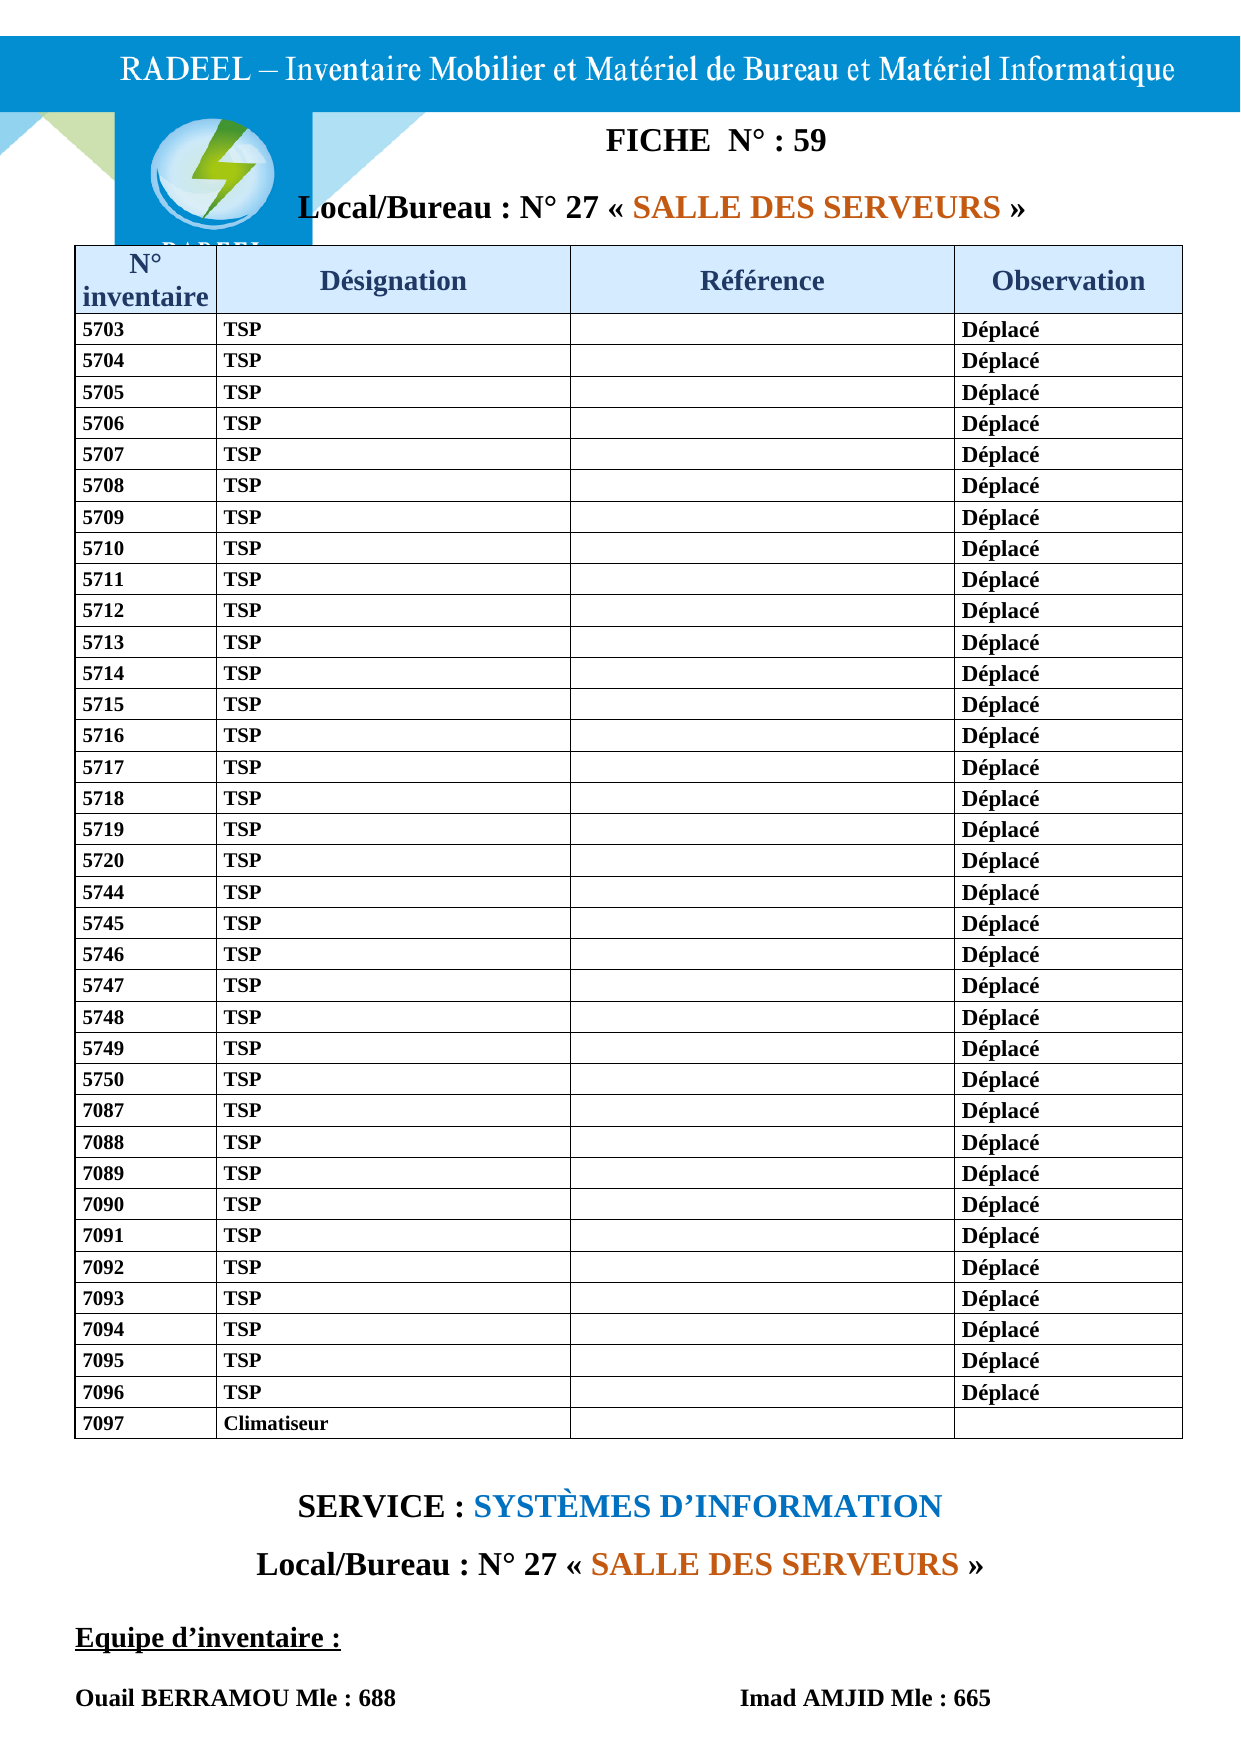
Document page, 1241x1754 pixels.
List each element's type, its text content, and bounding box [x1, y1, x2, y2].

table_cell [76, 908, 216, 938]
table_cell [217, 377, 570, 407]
picture [1110, 63, 1114, 80]
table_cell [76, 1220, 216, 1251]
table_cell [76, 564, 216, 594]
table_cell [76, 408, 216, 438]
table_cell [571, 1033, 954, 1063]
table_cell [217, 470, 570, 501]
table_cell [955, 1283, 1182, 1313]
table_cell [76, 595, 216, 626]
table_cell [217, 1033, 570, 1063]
picture [1075, 65, 1081, 79]
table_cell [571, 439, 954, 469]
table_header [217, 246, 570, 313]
picture [755, 59, 762, 78]
picture [330, 68, 338, 80]
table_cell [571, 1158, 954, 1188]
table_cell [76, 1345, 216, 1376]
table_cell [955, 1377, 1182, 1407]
picture [796, 67, 803, 80]
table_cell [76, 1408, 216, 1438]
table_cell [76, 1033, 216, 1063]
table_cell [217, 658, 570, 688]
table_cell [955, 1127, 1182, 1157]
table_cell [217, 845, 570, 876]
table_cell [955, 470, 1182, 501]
picture [124, 57, 134, 79]
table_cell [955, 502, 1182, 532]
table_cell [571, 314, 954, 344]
picture [747, 57, 753, 79]
picture [555, 67, 562, 80]
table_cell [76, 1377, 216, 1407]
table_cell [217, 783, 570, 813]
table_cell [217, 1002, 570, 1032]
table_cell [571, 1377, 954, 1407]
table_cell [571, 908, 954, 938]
picture [848, 67, 856, 80]
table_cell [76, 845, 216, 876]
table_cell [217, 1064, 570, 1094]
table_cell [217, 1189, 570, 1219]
picture [193, 57, 207, 79]
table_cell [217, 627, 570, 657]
picture [169, 57, 176, 79]
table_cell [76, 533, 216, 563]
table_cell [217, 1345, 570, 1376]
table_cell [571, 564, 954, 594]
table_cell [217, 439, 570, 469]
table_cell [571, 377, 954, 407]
picture [476, 57, 480, 79]
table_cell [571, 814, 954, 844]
picture [766, 65, 778, 80]
picture [569, 61, 574, 80]
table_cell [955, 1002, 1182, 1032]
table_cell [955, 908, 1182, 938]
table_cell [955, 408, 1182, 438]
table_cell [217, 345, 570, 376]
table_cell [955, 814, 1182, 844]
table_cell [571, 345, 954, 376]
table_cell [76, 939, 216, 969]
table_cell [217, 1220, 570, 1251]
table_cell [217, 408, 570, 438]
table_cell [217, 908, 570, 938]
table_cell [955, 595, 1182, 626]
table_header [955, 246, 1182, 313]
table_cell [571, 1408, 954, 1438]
picture [235, 57, 239, 79]
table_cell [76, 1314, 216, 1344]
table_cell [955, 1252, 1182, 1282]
picture [935, 67, 942, 80]
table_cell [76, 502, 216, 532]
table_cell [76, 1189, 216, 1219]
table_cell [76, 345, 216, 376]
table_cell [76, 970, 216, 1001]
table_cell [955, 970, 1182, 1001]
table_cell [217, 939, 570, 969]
picture [433, 57, 443, 77]
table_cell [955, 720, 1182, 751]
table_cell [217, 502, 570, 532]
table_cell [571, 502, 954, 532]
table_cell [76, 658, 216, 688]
picture [925, 62, 930, 80]
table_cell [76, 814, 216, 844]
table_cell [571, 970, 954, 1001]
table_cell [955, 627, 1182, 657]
picture [313, 113, 1241, 283]
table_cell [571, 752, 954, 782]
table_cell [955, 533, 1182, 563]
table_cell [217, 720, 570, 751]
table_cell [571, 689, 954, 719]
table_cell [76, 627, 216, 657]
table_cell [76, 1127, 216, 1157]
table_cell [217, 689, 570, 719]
picture [467, 65, 472, 77]
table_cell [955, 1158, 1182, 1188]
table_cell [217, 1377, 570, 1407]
picture [1083, 65, 1088, 79]
picture [1101, 65, 1105, 80]
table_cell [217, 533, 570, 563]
picture [482, 65, 489, 77]
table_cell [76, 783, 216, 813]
text Local/Bureau : N° 27 « SALLE DES SERVEURS » [75, 1544, 1165, 1582]
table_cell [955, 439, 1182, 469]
picture [448, 57, 454, 79]
picture [677, 67, 684, 80]
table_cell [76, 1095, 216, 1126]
text SERVICE : SYSTÈMES D’INFORMATION [75, 1486, 1165, 1524]
picture [214, 57, 227, 79]
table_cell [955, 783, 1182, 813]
picture [716, 56, 720, 80]
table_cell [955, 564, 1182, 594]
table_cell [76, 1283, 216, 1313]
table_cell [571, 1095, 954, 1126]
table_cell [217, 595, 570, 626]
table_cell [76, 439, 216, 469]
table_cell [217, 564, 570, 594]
picture [151, 59, 161, 79]
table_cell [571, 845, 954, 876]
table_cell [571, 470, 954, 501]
picture [724, 67, 731, 80]
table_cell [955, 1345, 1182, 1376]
picture [351, 65, 356, 79]
text Local/Bureau : N° 27 « SALLE DES SERVEURS » [75, 187, 1165, 225]
picture [194, 225, 233, 229]
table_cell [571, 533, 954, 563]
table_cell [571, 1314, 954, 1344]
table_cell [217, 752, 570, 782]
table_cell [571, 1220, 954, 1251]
picture [536, 65, 544, 79]
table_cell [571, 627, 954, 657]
picture [1148, 65, 1159, 80]
picture [458, 67, 464, 80]
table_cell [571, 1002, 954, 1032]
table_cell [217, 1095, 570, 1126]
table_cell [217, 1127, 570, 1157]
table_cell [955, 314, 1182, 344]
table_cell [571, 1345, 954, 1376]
picture [182, 59, 188, 77]
picture [1164, 67, 1171, 80]
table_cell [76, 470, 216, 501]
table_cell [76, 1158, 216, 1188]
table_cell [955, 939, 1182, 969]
picture [151, 119, 274, 187]
picture [641, 67, 648, 80]
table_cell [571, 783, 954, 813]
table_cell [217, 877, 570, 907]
picture [362, 63, 367, 80]
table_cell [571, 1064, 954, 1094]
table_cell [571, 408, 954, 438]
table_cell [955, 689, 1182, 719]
picture [409, 67, 417, 80]
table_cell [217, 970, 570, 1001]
picture [521, 68, 529, 80]
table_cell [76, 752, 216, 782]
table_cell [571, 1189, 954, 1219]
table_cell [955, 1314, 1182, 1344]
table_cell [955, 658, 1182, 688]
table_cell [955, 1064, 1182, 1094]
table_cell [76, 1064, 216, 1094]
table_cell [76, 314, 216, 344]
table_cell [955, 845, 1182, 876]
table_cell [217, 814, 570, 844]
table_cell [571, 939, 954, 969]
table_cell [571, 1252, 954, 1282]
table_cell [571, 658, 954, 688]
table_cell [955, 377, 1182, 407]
picture [882, 57, 893, 79]
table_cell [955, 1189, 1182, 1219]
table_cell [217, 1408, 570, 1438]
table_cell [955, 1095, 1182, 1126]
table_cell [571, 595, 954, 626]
picture [589, 57, 600, 78]
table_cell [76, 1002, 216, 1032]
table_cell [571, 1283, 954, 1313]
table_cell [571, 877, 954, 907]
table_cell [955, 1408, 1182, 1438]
picture [825, 65, 831, 80]
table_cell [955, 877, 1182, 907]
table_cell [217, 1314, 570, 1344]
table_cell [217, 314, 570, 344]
picture [915, 65, 919, 80]
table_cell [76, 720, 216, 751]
picture [898, 57, 904, 79]
picture [708, 67, 714, 80]
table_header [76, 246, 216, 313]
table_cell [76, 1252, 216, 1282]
picture [1048, 66, 1052, 77]
picture [1130, 67, 1136, 80]
picture [1039, 67, 1044, 80]
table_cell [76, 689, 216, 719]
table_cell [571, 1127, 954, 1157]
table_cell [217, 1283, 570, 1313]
picture [316, 65, 323, 78]
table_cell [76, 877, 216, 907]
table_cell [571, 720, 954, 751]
picture [1138, 65, 1142, 86]
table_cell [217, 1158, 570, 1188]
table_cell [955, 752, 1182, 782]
picture [605, 57, 610, 79]
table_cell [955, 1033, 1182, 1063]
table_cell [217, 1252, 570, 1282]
picture [0, 113, 114, 283]
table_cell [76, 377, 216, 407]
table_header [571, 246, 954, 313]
picture [971, 69, 978, 80]
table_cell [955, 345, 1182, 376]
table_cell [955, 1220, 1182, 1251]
picture [632, 62, 636, 80]
